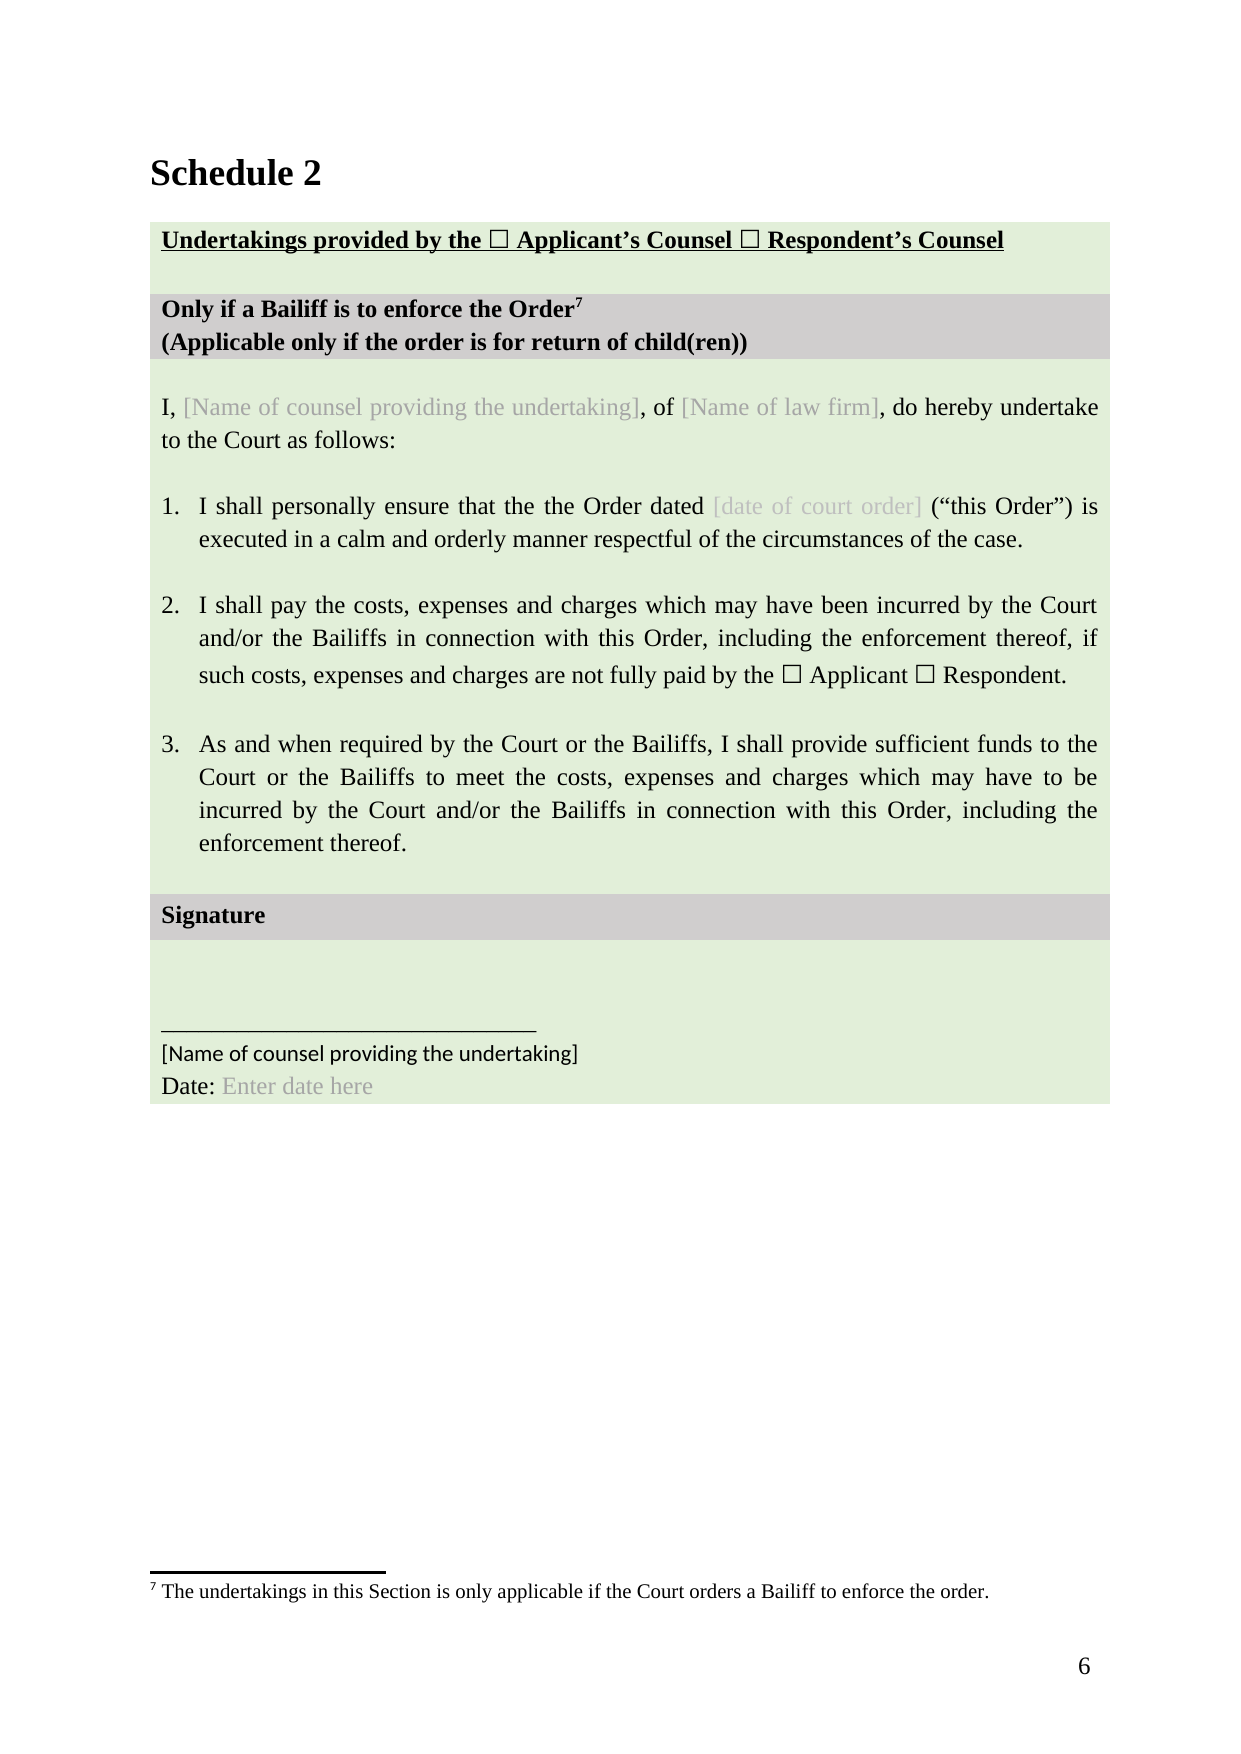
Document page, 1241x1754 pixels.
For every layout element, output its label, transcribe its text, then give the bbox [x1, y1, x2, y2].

table_cell ______________________________ Date: [150, 940, 1110, 1104]
subtitle Schedule 2 [150, 150, 1090, 193]
table_header Undertakings provided by the Applicant’s Counsel Respondent’s Counsel [150, 222, 1110, 294]
table_cell Only if a Bailiff is to enforce the Order (Applicable only if the order is for return of child(ren)) [150, 294, 1110, 359]
table_cell I, , of , do hereby undertake to the Court as follows: I shall personally ensure that the the Order dated (“this Order”) is executed in a calm and orderly manner respectful of the circumstances of the case. I shall pay the costs, expenses and charges which may have been incurred by the Court and/or the Bailiffs in connection with this Order, including the enforcement thereof, if such costs, expenses and charges are not fully paid by the Applicant Respondent. As and when required by the Court or the Bailiffs, I shall provide sufficient funds to the Court or the Bailiffs to meet the costs, expenses and charges which may have to be incurred by the Court and/or the Bailiffs in connection with this Order, including the enforcement thereof. [150, 359, 1110, 894]
table_cell Signature [150, 894, 1110, 940]
